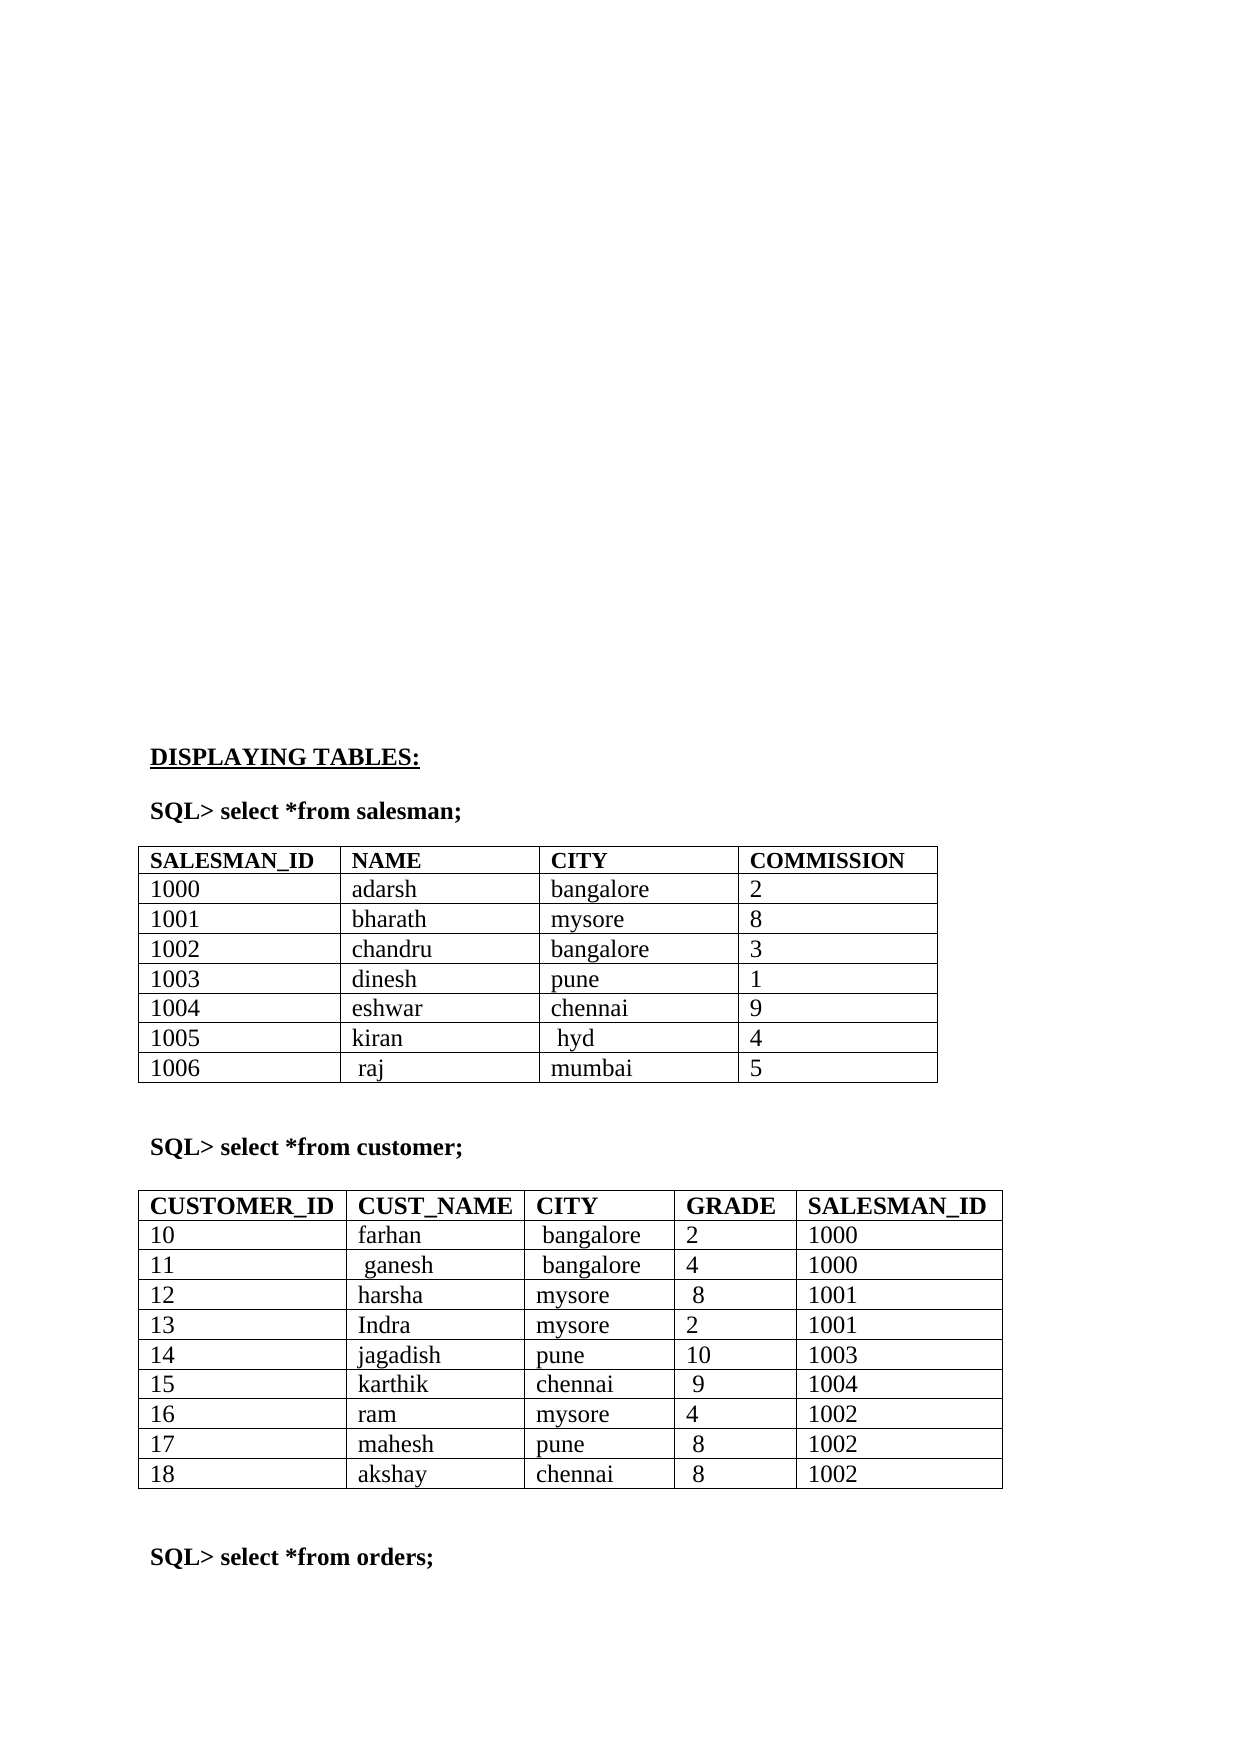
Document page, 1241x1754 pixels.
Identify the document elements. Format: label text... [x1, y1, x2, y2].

table_cell 1000 [797, 1250, 1002, 1279]
table_cell 8 [739, 904, 937, 933]
text SQL> select *from salesman; [150, 796, 1090, 825]
table_cell 8 [675, 1459, 796, 1488]
table_cell ram [347, 1399, 524, 1428]
table_cell mysore [525, 1280, 674, 1309]
table_cell harsha [347, 1280, 524, 1309]
table_cell 8 [675, 1280, 796, 1309]
table_cell 1001 [139, 904, 340, 933]
table_header CITY [540, 847, 738, 873]
table_cell 4 [675, 1399, 796, 1428]
table_cell adarsh [341, 874, 539, 903]
table_cell 10 [675, 1340, 796, 1368]
table_cell 10 [139, 1221, 346, 1249]
table_cell chennai [540, 994, 738, 1022]
table_header GRADE [675, 1191, 796, 1219]
table_cell 1006 [139, 1053, 340, 1082]
table_cell karthik [347, 1370, 524, 1398]
table_cell bharath [341, 904, 539, 933]
table_cell 2 [739, 874, 937, 903]
table_cell 4 [675, 1250, 796, 1279]
table_cell 1003 [797, 1340, 1002, 1368]
table_cell akshay [347, 1459, 524, 1488]
table_cell 9 [739, 994, 937, 1022]
table_cell dinesh [341, 964, 539, 992]
table_cell mumbai [540, 1053, 738, 1082]
table_cell chandru [341, 934, 539, 963]
table_cell pune [525, 1340, 674, 1368]
table_header SALESMAN_ID [797, 1191, 1002, 1219]
table_header CUST_NAME [347, 1191, 524, 1219]
text SQL> select *from customer; [150, 1132, 1090, 1161]
table_cell 1000 [797, 1221, 1002, 1249]
table_cell 12 [139, 1280, 346, 1309]
table_cell pune [540, 964, 738, 992]
table_cell raj [341, 1053, 539, 1082]
table_cell 2 [675, 1310, 796, 1339]
table_cell 1000 [139, 874, 340, 903]
table_cell eshwar [341, 994, 539, 1022]
table_cell 5 [739, 1053, 937, 1082]
table_cell 9 [675, 1370, 796, 1398]
table_cell bangalore [525, 1250, 674, 1279]
table_cell 1001 [797, 1310, 1002, 1339]
table_header CUSTOMER_ID [139, 1191, 346, 1219]
text DISPLAYING TABLES: [150, 742, 1090, 771]
table_cell 1002 [797, 1399, 1002, 1428]
table_cell Indra [347, 1310, 524, 1339]
table_cell 8 [675, 1429, 796, 1458]
table_cell chennai [525, 1370, 674, 1398]
table_header CITY [525, 1191, 674, 1219]
table_header NAME [341, 847, 539, 873]
table_cell jagadish [347, 1340, 524, 1368]
table_cell mysore [525, 1310, 674, 1339]
table_cell 16 [139, 1399, 346, 1428]
table_cell 1005 [139, 1023, 340, 1052]
table_cell 11 [139, 1250, 346, 1279]
table_cell 13 [139, 1310, 346, 1339]
table_cell 15 [139, 1370, 346, 1398]
table_cell kiran [341, 1023, 539, 1052]
table_cell pune [525, 1429, 674, 1458]
table_header SALESMAN_ID [139, 847, 340, 873]
table_cell 1002 [797, 1429, 1002, 1458]
table_cell 1002 [139, 934, 340, 963]
table_cell 17 [139, 1429, 346, 1458]
table_cell 2 [675, 1221, 796, 1249]
table_cell 1003 [139, 964, 340, 992]
table_cell 3 [739, 934, 937, 963]
table_cell farhan [347, 1221, 524, 1249]
table_cell 14 [139, 1340, 346, 1368]
text SQL> select *from orders; [150, 1542, 1090, 1570]
table_cell 1001 [797, 1280, 1002, 1309]
table_cell hyd [540, 1023, 738, 1052]
table_cell 1002 [797, 1459, 1002, 1488]
table_cell bangalore [540, 874, 738, 903]
table_cell bangalore [525, 1221, 674, 1249]
table_cell 18 [139, 1459, 346, 1488]
table_cell bangalore [540, 934, 738, 963]
table_cell 4 [739, 1023, 937, 1052]
table_cell 1004 [139, 994, 340, 1022]
table_cell 1004 [797, 1370, 1002, 1398]
table_cell chennai [525, 1459, 674, 1488]
table_cell mysore [540, 904, 738, 933]
table_header COMMISSION [739, 847, 937, 873]
table_cell mahesh [347, 1429, 524, 1458]
table_cell ganesh [347, 1250, 524, 1279]
table_cell mysore [525, 1399, 674, 1428]
table_cell 1 [739, 964, 937, 992]
